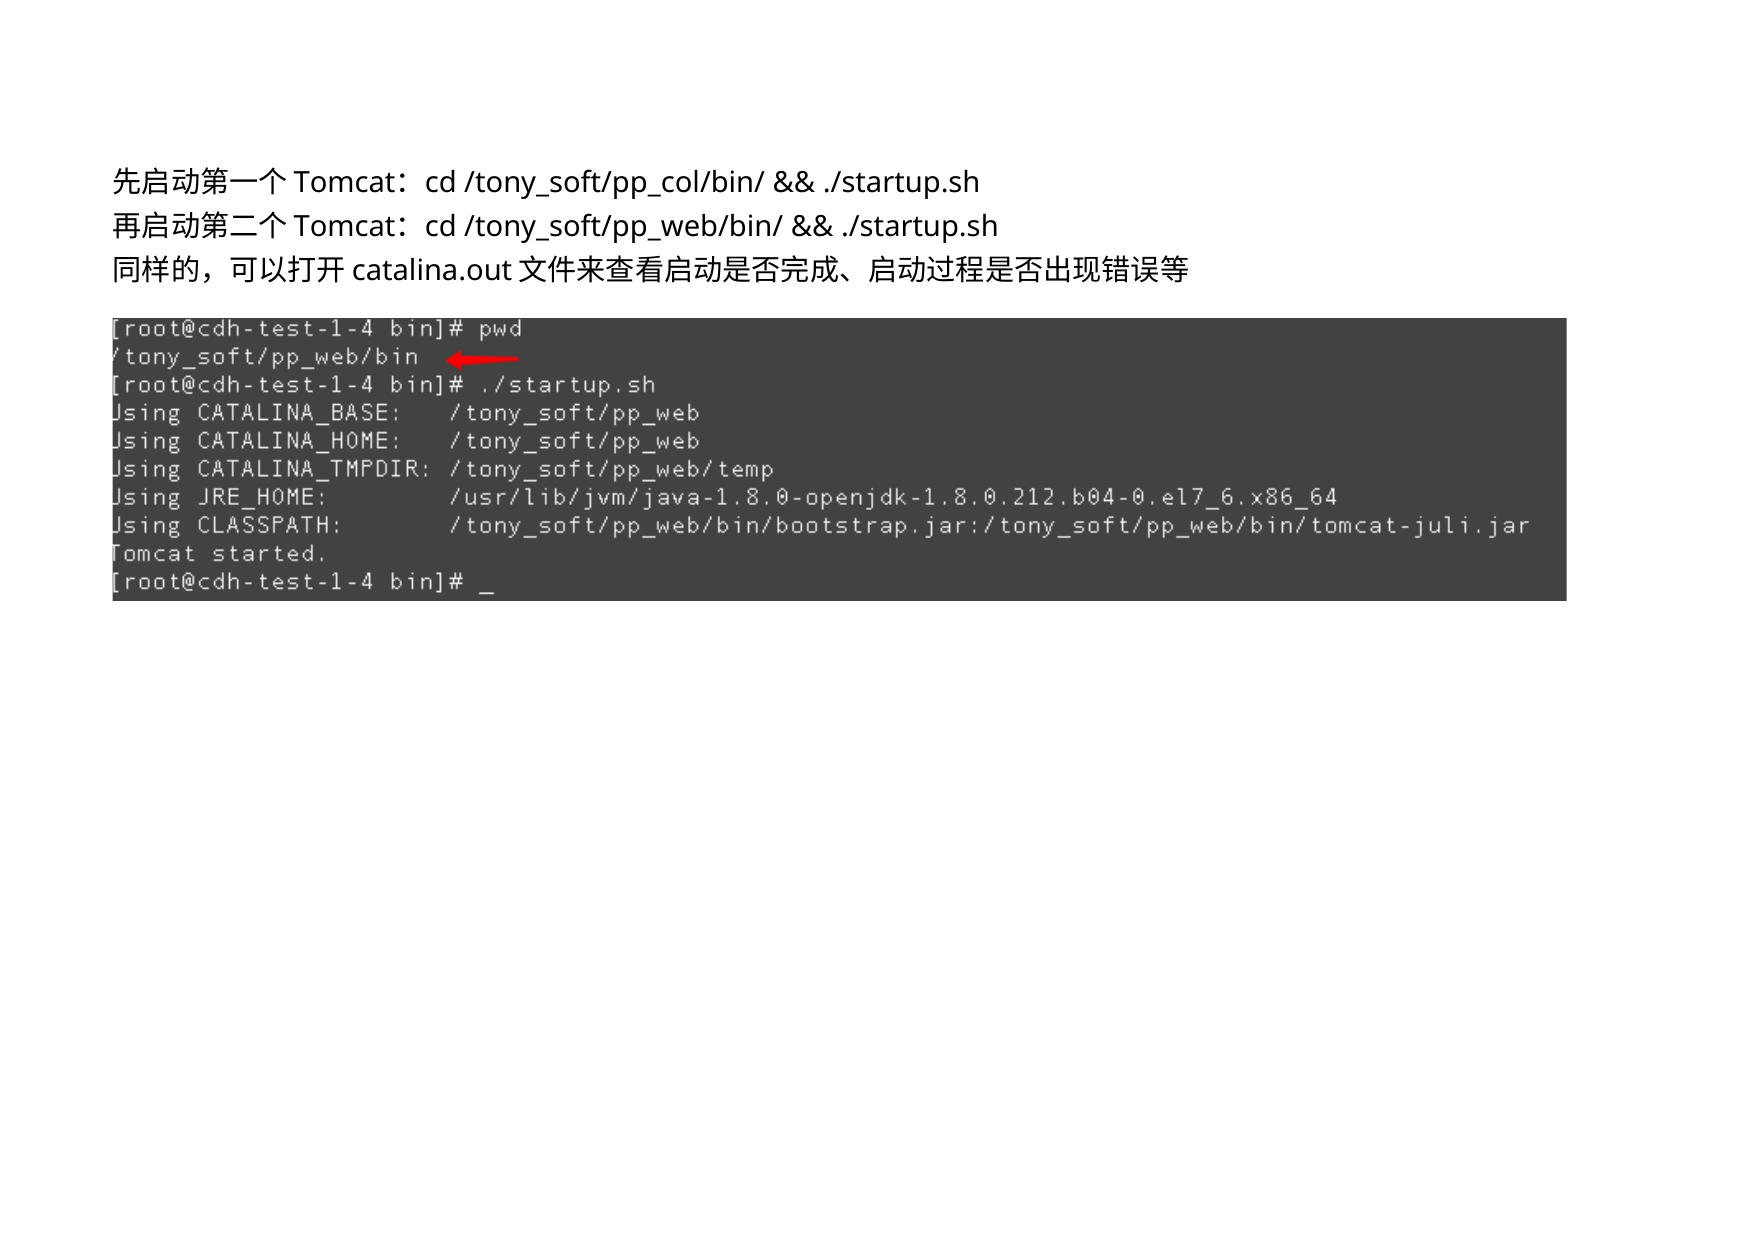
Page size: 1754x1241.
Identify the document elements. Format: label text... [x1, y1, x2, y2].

picture [112, 318, 1567, 601]
text 再启动第二个Tomcat：cd /tony_soft/pp_web/bin/ && ./startup.sh [112, 201, 1641, 246]
text 先启动第一个Tomcat：cd /tony_soft/pp_col/bin/ && ./startup.sh [112, 157, 1641, 201]
text 同样的，可以打开catalina.out文件来查看启动是否完成、启动过程是否出现错误等 [112, 246, 1641, 289]
